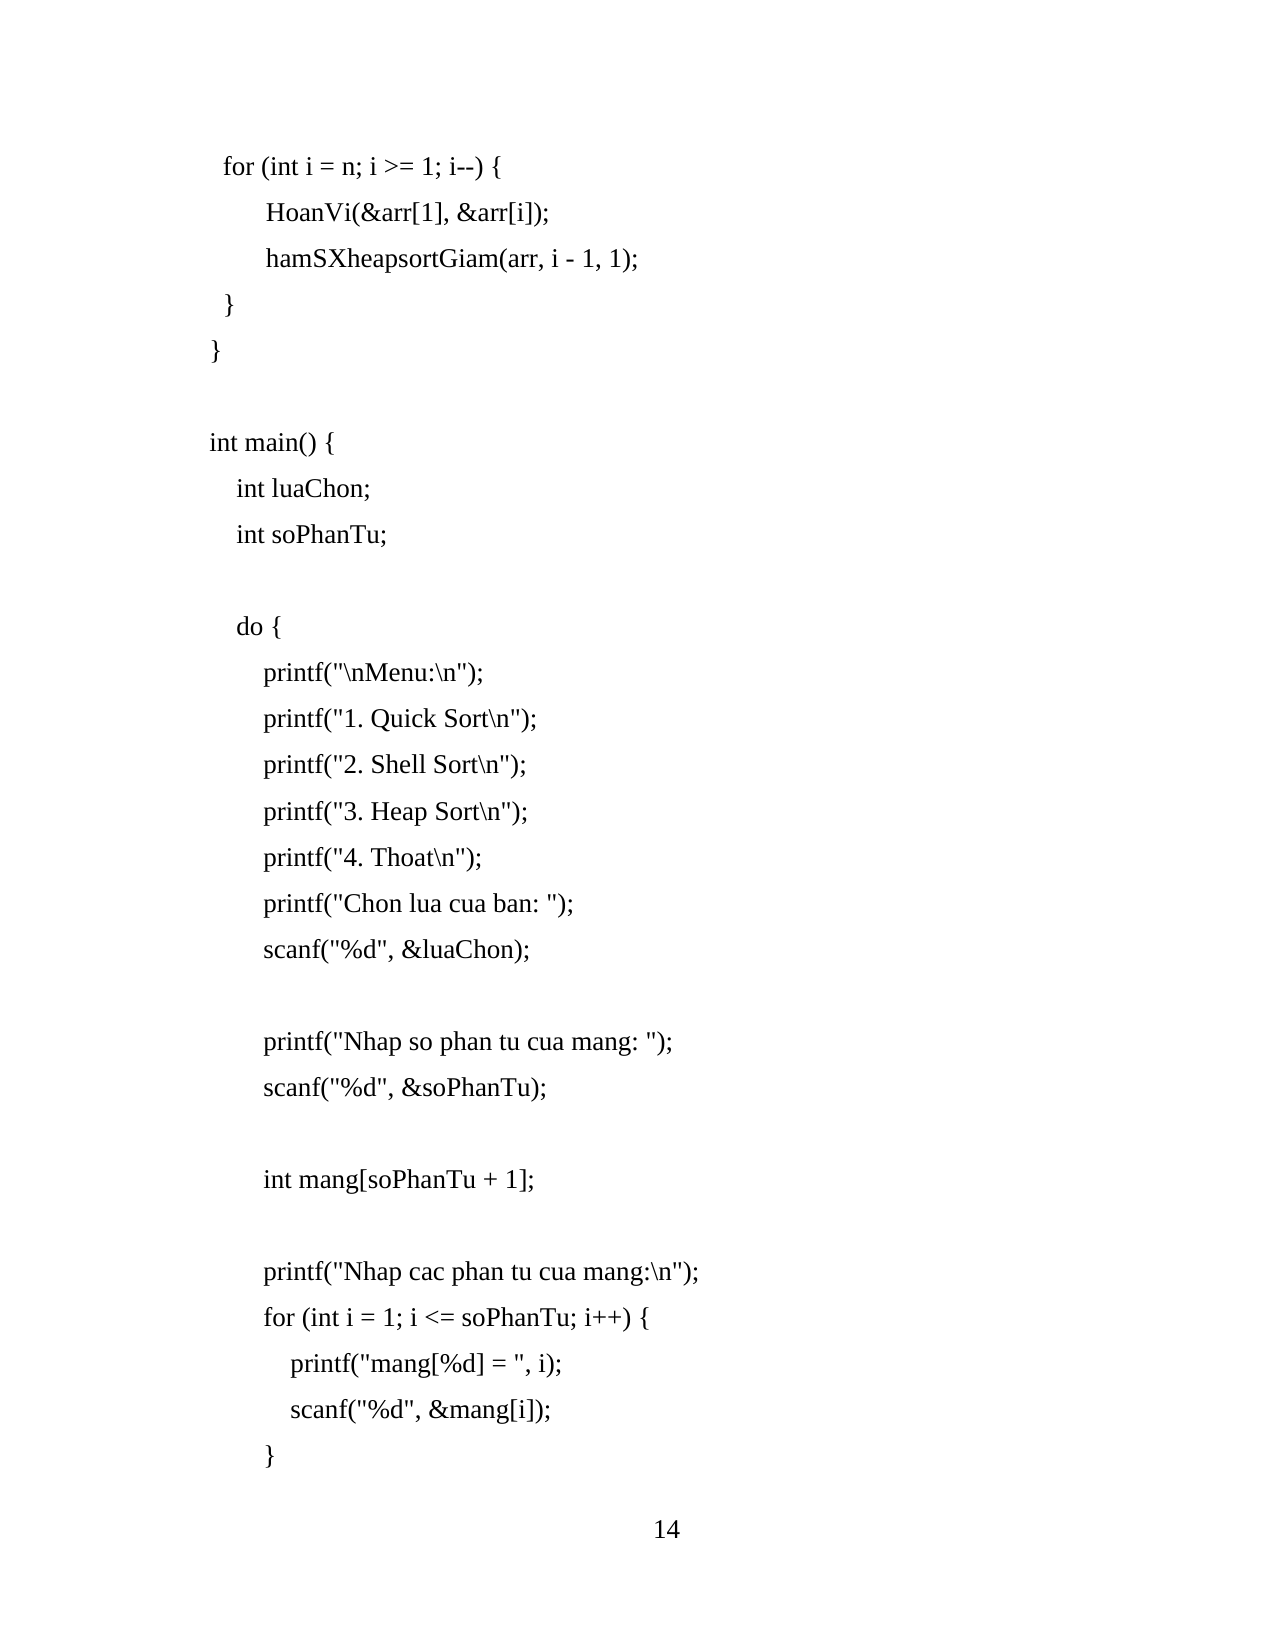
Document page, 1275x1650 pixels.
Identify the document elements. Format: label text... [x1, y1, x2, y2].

text printf("Chon lua cua ban: "); [209, 887, 1125, 918]
text } [209, 288, 1125, 319]
text printf("Nhap cac phan tu cua mang:\n"); [209, 1255, 1125, 1286]
text scanf("%d", &luaChon); [209, 933, 1125, 964]
text int mang[soPhanTu + 1]; [209, 1163, 1125, 1194]
text scanf("%d", &soPhanTu); [209, 1071, 1125, 1102]
text HoanVi(&arr[1], &arr[i]); [239, 196, 1125, 227]
text } [209, 334, 1125, 365]
text hamSXheapsortGiam(arr, i - 1, 1); [239, 242, 1125, 273]
text printf("2. Shell Sort\n"); [209, 748, 1125, 780]
text int soPhanTu; [209, 518, 1125, 549]
text for (int i = n; i >= 1; i--) { [209, 150, 1125, 181]
text printf("mang[%d] = ", i); [209, 1347, 1125, 1378]
text do { [209, 610, 1125, 642]
text for (int i = 1; i <= soPhanTu; i++) { [209, 1301, 1125, 1332]
text printf("4. Thoat\n"); [209, 841, 1125, 872]
text } [209, 1439, 1125, 1470]
text printf("3. Heap Sort\n"); [209, 794, 1125, 826]
text int main() { [209, 426, 1125, 457]
text int luaChon; [209, 472, 1125, 503]
text printf("Nhap so phan tu cua mang: "); [209, 1025, 1125, 1056]
text printf("\nMenu:\n"); [209, 656, 1125, 688]
text scanf("%d", &mang[i]); [209, 1393, 1125, 1424]
text printf("1. Quick Sort\n"); [209, 702, 1125, 734]
